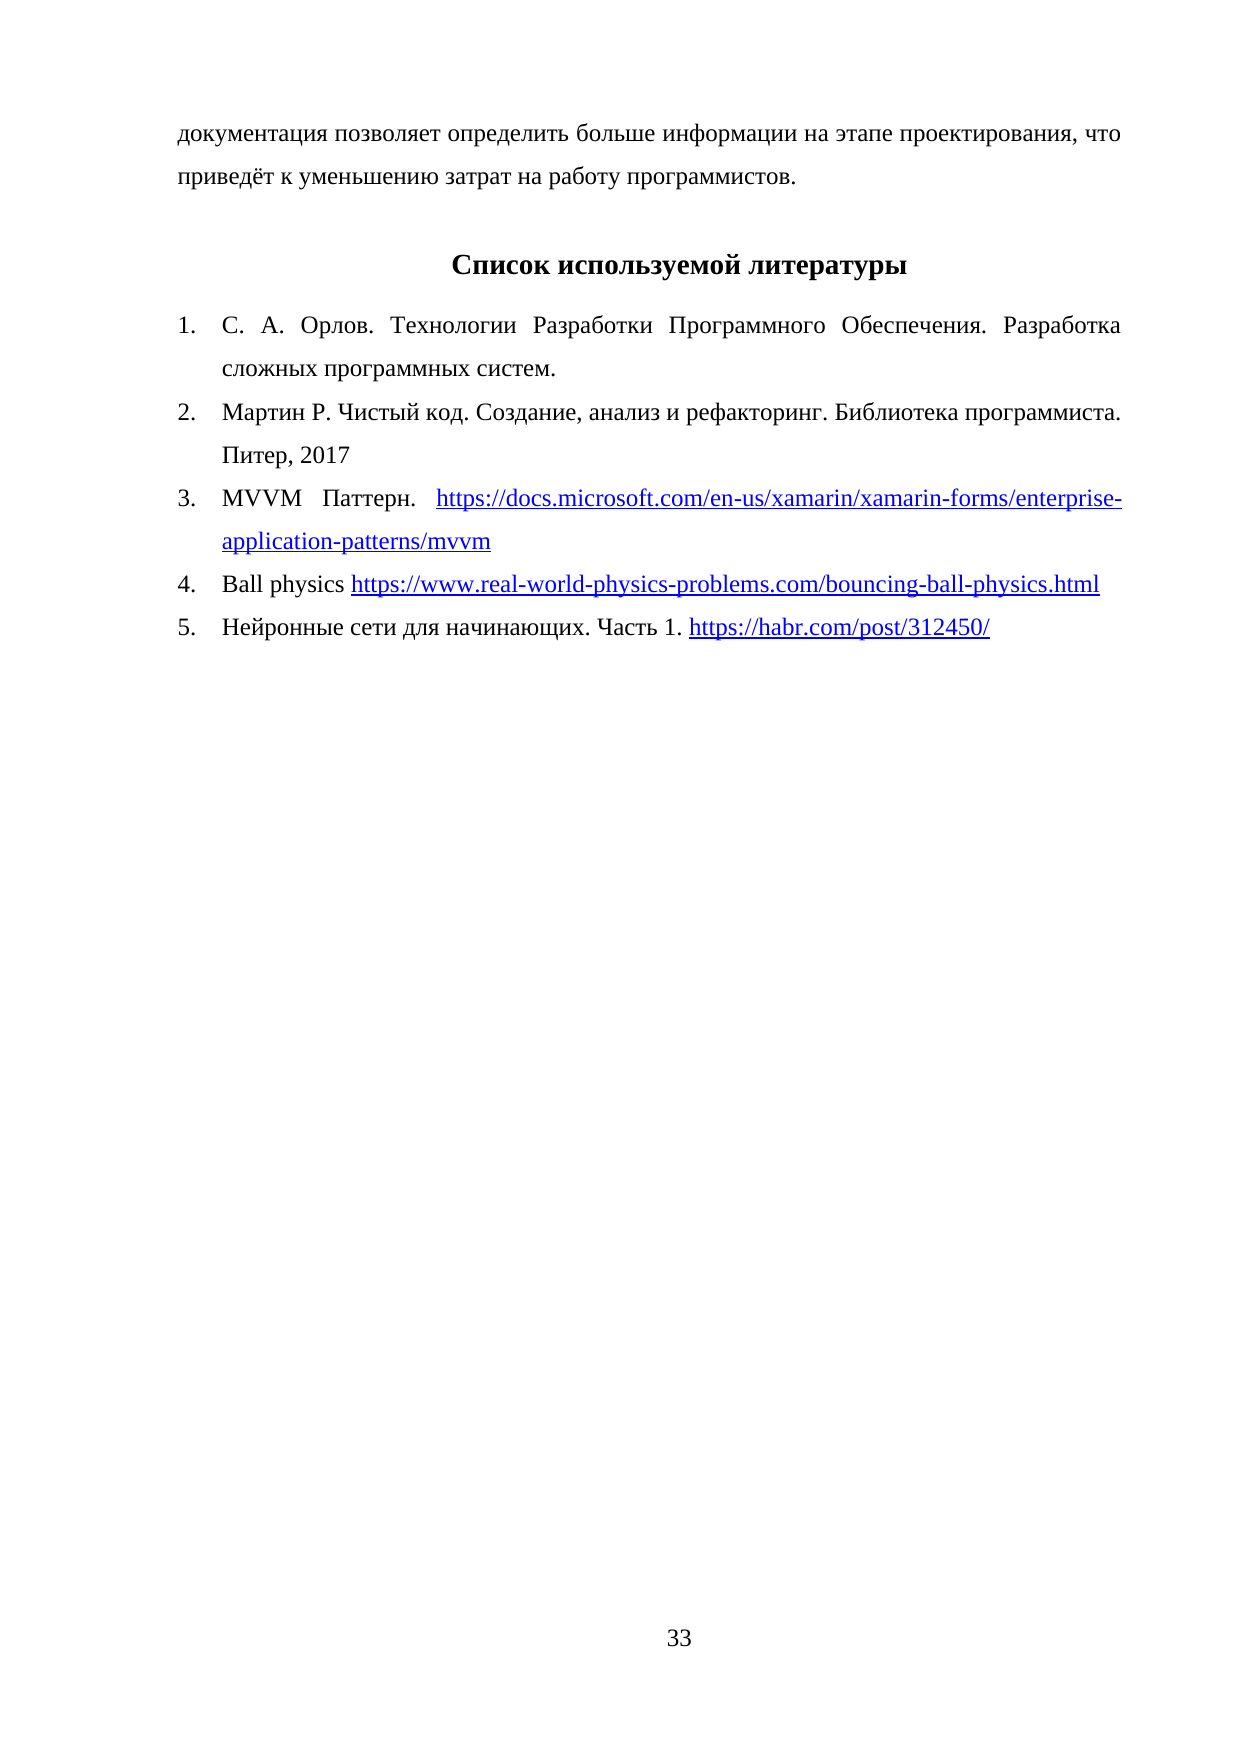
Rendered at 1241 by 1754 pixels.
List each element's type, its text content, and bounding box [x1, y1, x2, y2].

text Мартин Р. Чистый код. Создание, анализ и рефакторинг. Библиотека программиста. Питер, 2017 [177, 397, 1122, 468]
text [177, 118, 1122, 190]
text MVVM Паттерн. https://docs.microsoft.com/en-us/xamarin/xamarin-forms/enterprise-application-patterns/mvvm [177, 483, 1122, 555]
text Нейронные сети для начинающих. Часть 1. https://habr.com/post/312450/ [177, 612, 1122, 641]
subtitle Список используемой литературы [177, 247, 1122, 281]
text Ball physics https://www.real-world-physics-problems.com/bouncing-ball-physics.html [177, 569, 1122, 598]
text С. А. Орлов. Технологии Разработки Программного Обеспечения. Разработка сложных программных систем. [177, 310, 1122, 382]
